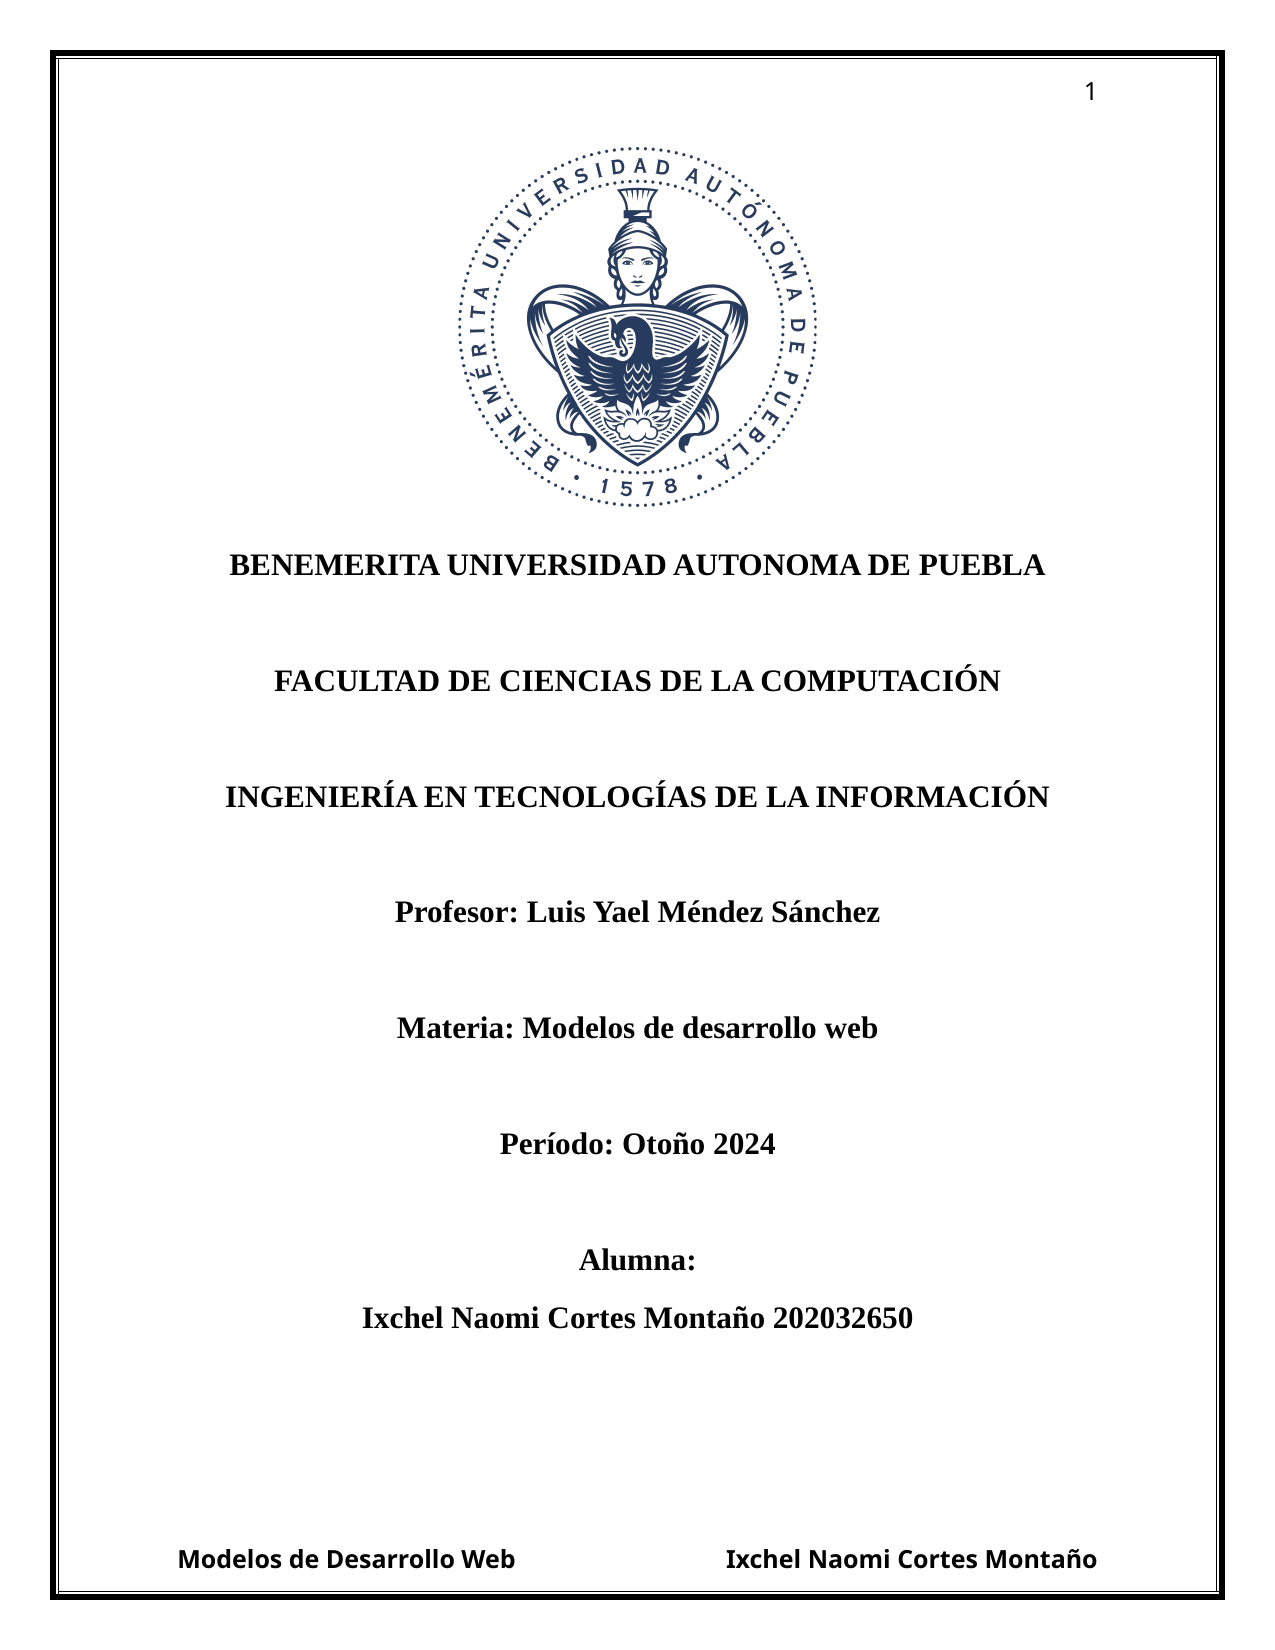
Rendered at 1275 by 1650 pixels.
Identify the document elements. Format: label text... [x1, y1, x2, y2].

text Ixchel Naomi Cortes Montaño 202032650 [177, 1299, 1098, 1335]
text Alumna: [177, 1241, 1098, 1277]
text Profesor: Luis Yael Méndez Sánchez [177, 894, 1098, 929]
text FACULTAD DE CIENCIAS DE LA COMPUTACIÓN [177, 662, 1098, 698]
text INGENIERÍA EN TECNOLOGÍAS DE LA INFORMACIÓN [177, 778, 1098, 814]
picture [458, 147, 817, 507]
text Materia: Modelos de desarrollo web [177, 1009, 1098, 1045]
text Período: Otoño 2024 [177, 1125, 1098, 1161]
text BENEMERITA UNIVERSIDAD AUTONOMA DE PUEBLA [177, 546, 1098, 582]
